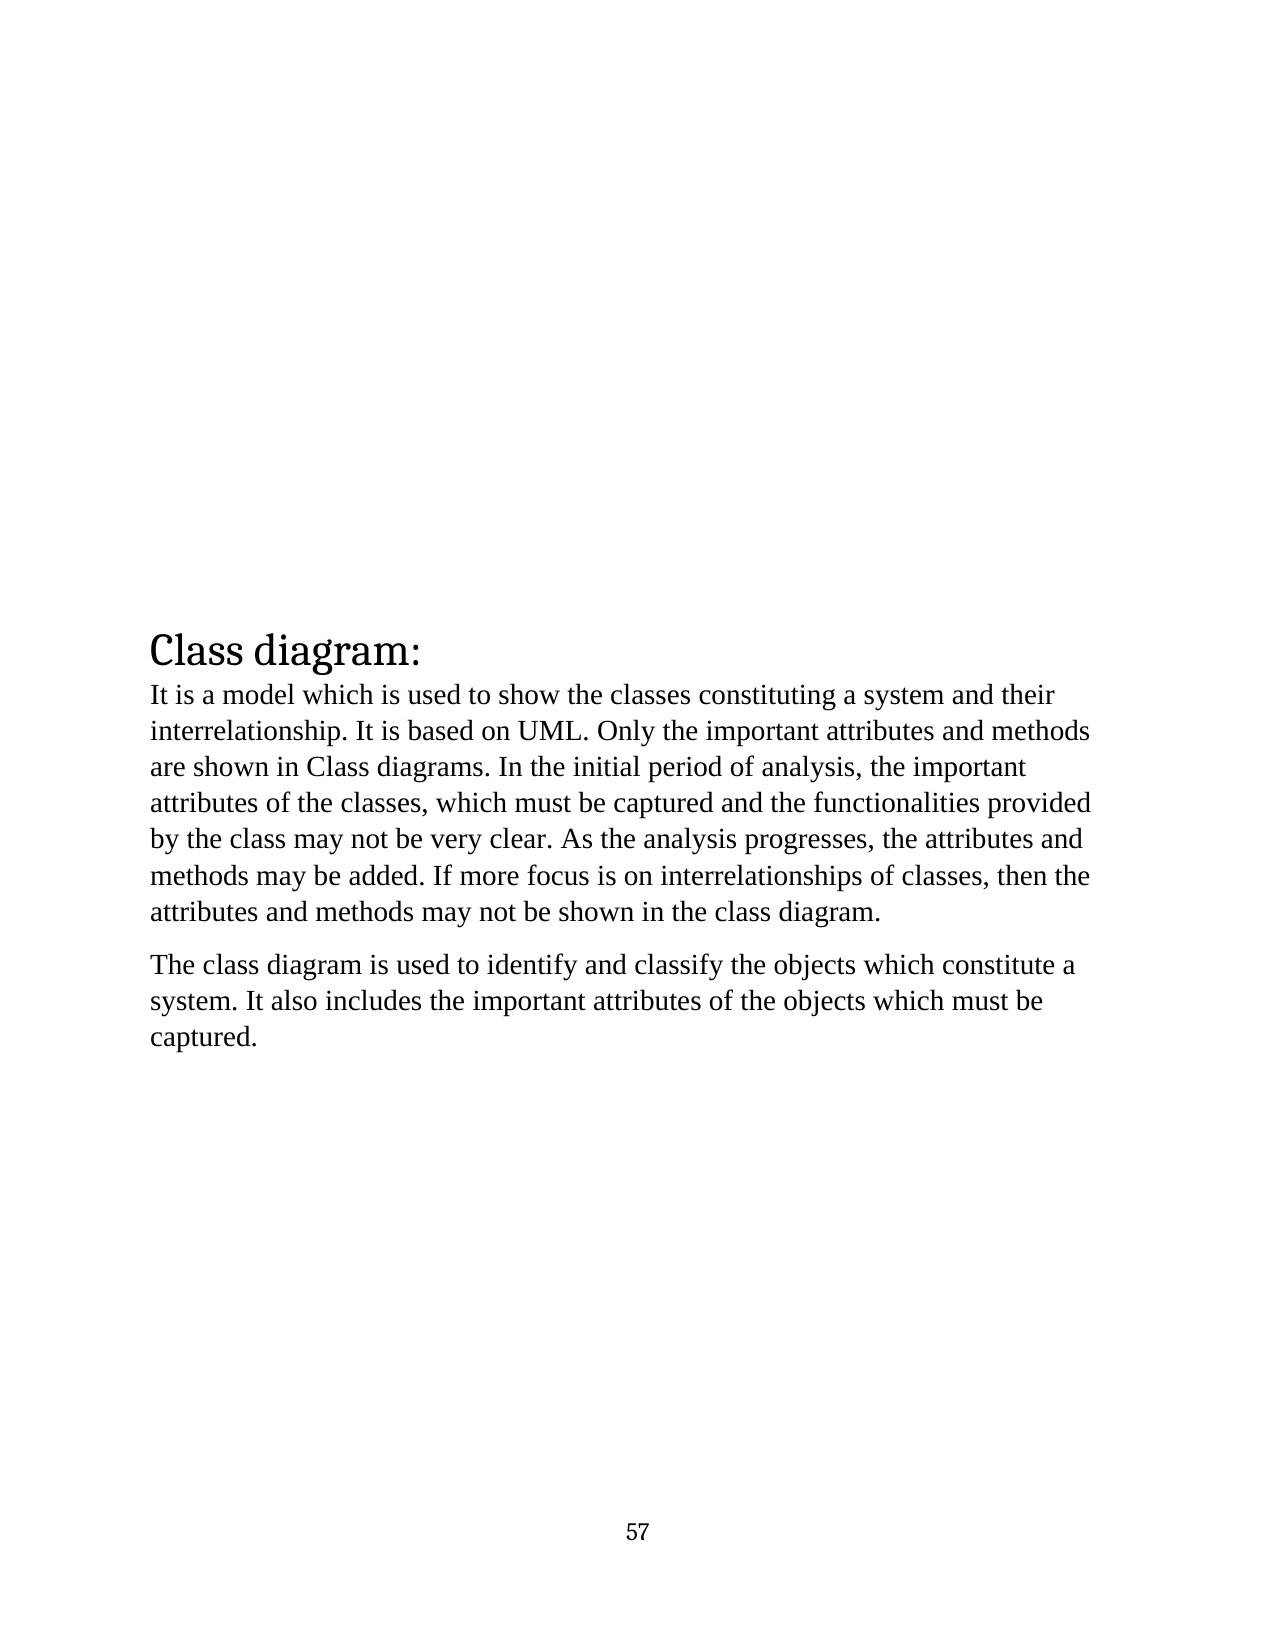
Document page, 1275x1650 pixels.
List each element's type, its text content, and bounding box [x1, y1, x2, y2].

text The class diagram is used to identify and classify the objects which constitute a system. It also includes the important attributes of the objects which must be captured. [150, 947, 1125, 1053]
text Class diagram: [150, 624, 1125, 677]
text It is a model which is used to show the classes constituting a system and their interrelationship. It is based on UML. Only the important attributes and methods are shown in Class diagrams. In the initial period of analysis, the important attributes of the classes, which must be captured and the functionalities provided by the class may not be very clear. As the analysis progresses, the attributes and methods may be added. If more focus is on interrelationships of classes, then the attributes and methods may not be shown in the class diagram. [150, 677, 1125, 927]
